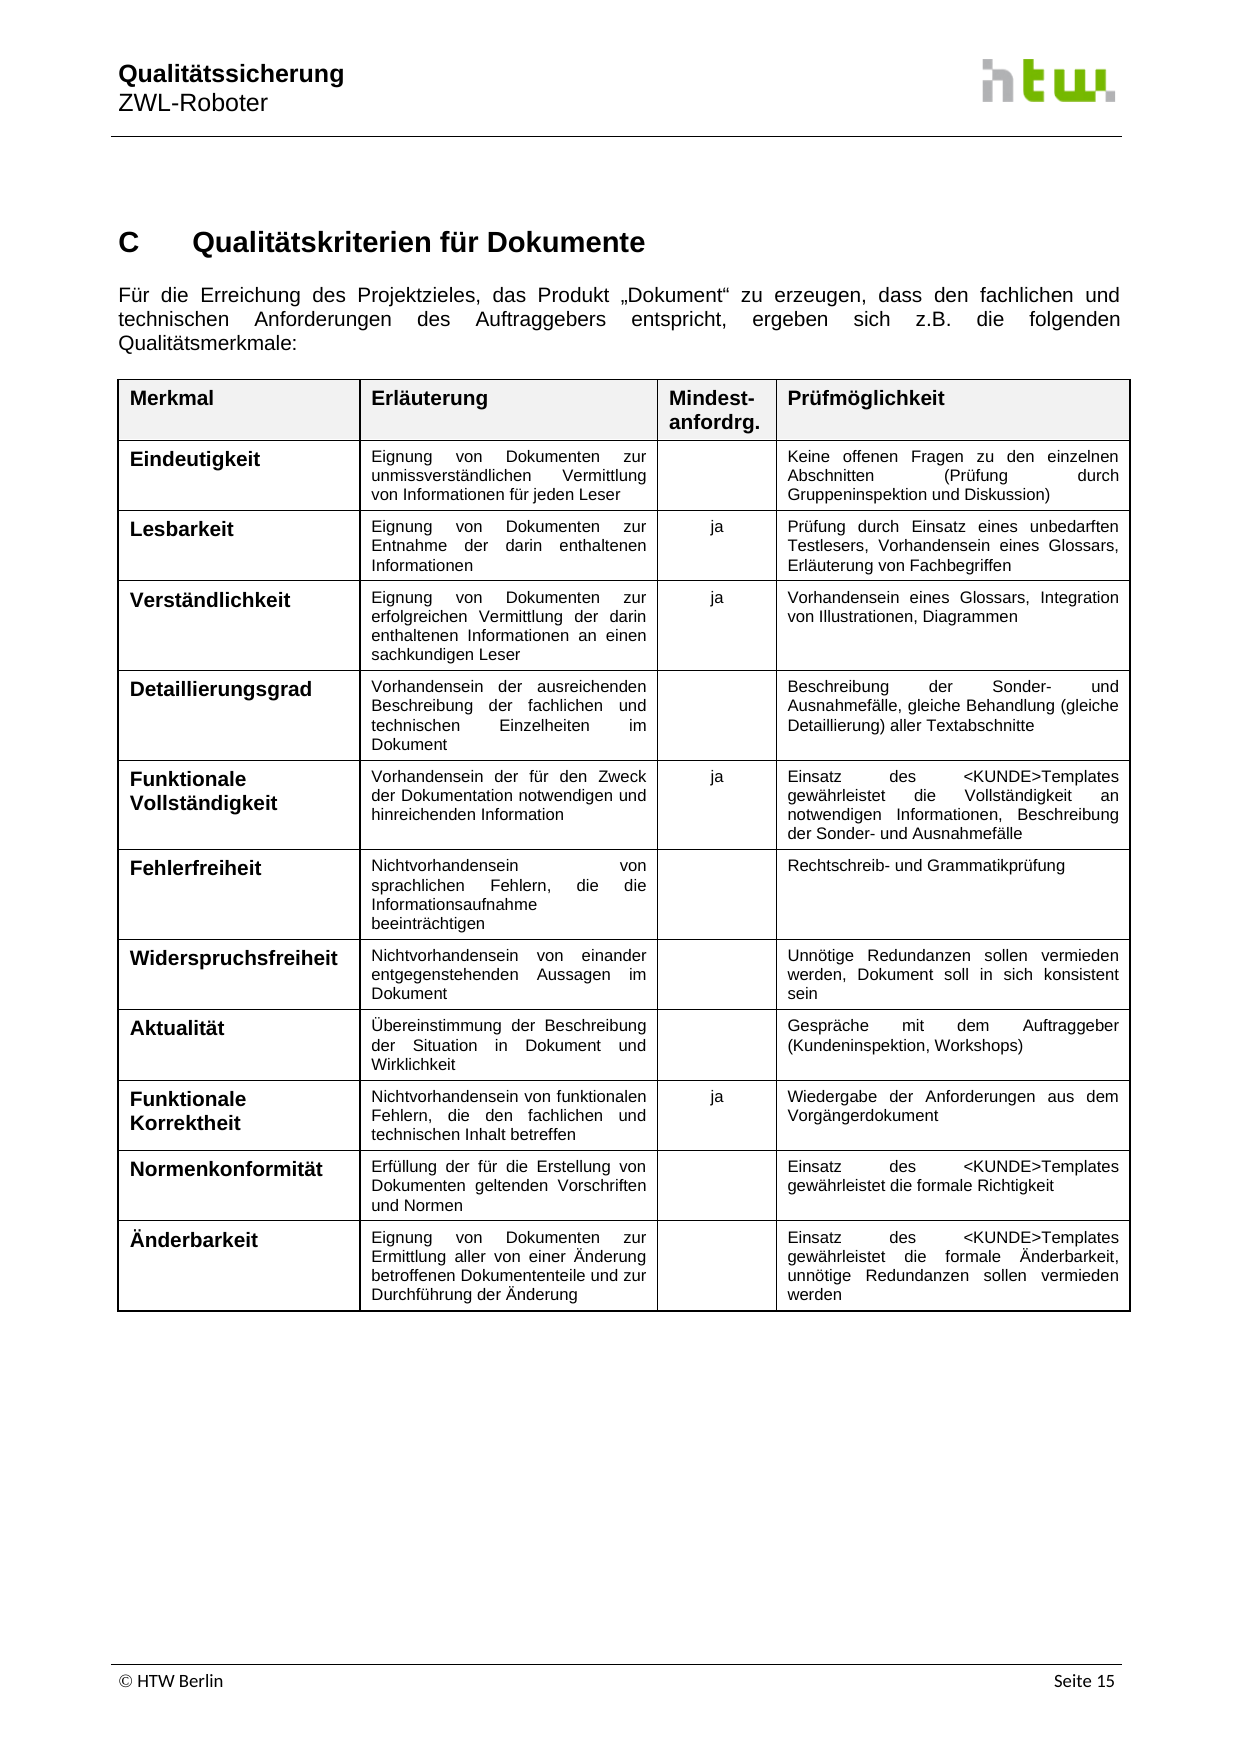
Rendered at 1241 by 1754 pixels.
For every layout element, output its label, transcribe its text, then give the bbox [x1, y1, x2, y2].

table_cell Widerspruchsfreiheit [119, 940, 359, 1009]
table_header Merkmal [119, 380, 359, 439]
table_cell Erfüllung der für die Erstellung von Dokumenten geltenden Vorschriften und Normen [361, 1151, 657, 1220]
table_cell Gespräche mit dem Auftraggeber (Kundeninspektion, Workshops) [777, 1010, 1129, 1079]
table_cell Prüfung durch Einsatz eines unbedarften Testlesers, Vorhandensein eines Glossars, Erläuterung von Fachbegriffen [777, 511, 1129, 580]
table_cell [658, 1010, 776, 1079]
table_cell Eindeutigkeit [119, 441, 359, 510]
subtitle C Qualitätskriterien für Dokumente [118, 225, 1122, 259]
table_cell Änderbarkeit [119, 1221, 359, 1310]
table_cell Funktionale Korrektheit [119, 1081, 359, 1150]
table_cell Einsatz des <KUNDE>Templates gewährleistet die formale Richtigkeit [777, 1151, 1129, 1220]
table_cell Unnötige Redundanzen sollen vermieden werden, Dokument soll in sich konsistent sein [777, 940, 1129, 1009]
table_cell Funktionale Vollständigkeit [119, 761, 359, 849]
table_cell ja [658, 761, 776, 849]
table_cell [658, 1221, 776, 1310]
table_header Mindest-anfordrg. [658, 380, 776, 439]
text Für die Erreichung des Projektzieles, das Produkt „Dokument“ zu erzeugen, dass den fachlichen und technischen Anforderungen des Auftraggebers entspricht, ergeben sich z.B. die folgenden Qualitätsmerkmale: [118, 283, 1122, 355]
table_cell Fehlerfreiheit [119, 850, 359, 939]
table_cell Nichtvorhandensein von sprachlichen Fehlern, die die Informationsaufnahme beeinträchtigen [361, 850, 657, 939]
table_cell [658, 441, 776, 510]
table_cell [658, 1151, 776, 1220]
table_cell ja [658, 1081, 776, 1150]
table_cell Vorhandensein der für den Zweck der Dokumentation notwendigen und hinreichenden Information [361, 761, 657, 849]
table_cell Übereinstimmung der Beschreibung der Situation in Dokument und Wirklichkeit [361, 1010, 657, 1079]
table_header Erläuterung [361, 380, 657, 439]
table_cell Einsatz des <KUNDE>Templates gewährleistet die Vollständigkeit an notwendigen Informationen, Beschreibung der Sonder- und Ausnahmefälle [777, 761, 1129, 849]
table_cell Vorhandensein der ausreichenden Beschreibung der fachlichen und technischen Einzelheiten im Dokument [361, 671, 657, 759]
table_cell ja [658, 511, 776, 580]
table_cell Verständlichkeit [119, 581, 359, 670]
table_cell [658, 671, 776, 759]
table_cell Nichtvorhandensein von einander entgegenstehenden Aussagen im Dokument [361, 940, 657, 1009]
table_cell Detaillierungsgrad [119, 671, 359, 759]
table_cell Normenkonformität [119, 1151, 359, 1220]
table_cell Aktualität [119, 1010, 359, 1079]
table_cell Eignung von Dokumenten zur Ermittlung aller von einer Änderung betroffenen Dokumententeile und zur Durchführung der Änderung [361, 1221, 657, 1310]
picture [982, 59, 1116, 102]
table_cell Eignung von Dokumenten zur unmissverständlichen Vermittlung von Informationen für jeden Leser [361, 441, 657, 510]
table_cell [658, 850, 776, 939]
table_cell Rechtschreib- und Grammatikprüfung [777, 850, 1129, 939]
table_cell Vorhandensein eines Glossars, Integration von Illustrationen, Diagrammen [777, 581, 1129, 670]
table_cell Beschreibung der Sonder- und Ausnahmefälle, gleiche Behandlung (gleiche Detaillierung) aller Textabschnitte [777, 671, 1129, 759]
table_cell Lesbarkeit [119, 511, 359, 580]
table_cell [658, 940, 776, 1009]
table_cell Eignung von Dokumenten zur erfolgreichen Vermittlung der darin enthaltenen Informationen an einen sachkundigen Leser [361, 581, 657, 670]
table_cell ja [658, 581, 776, 670]
table_header Prüfmöglichkeit [777, 380, 1129, 439]
table_cell Keine offenen Fragen zu den einzelnen Abschnitten (Prüfung durch Gruppeninspektion und Diskussion) [777, 441, 1129, 510]
table_cell Wiedergabe der Anforderungen aus dem Vorgängerdokument [777, 1081, 1129, 1150]
table_cell Eignung von Dokumenten zur Entnahme der darin enthaltenen Informationen [361, 511, 657, 580]
table_cell Nichtvorhandensein von funktionalen Fehlern, die den fachlichen und technischen Inhalt betreffen [361, 1081, 657, 1150]
table_cell Einsatz des <KUNDE>Templates gewährleistet die formale Änderbarkeit, unnötige Redundanzen sollen vermieden werden [777, 1221, 1129, 1310]
